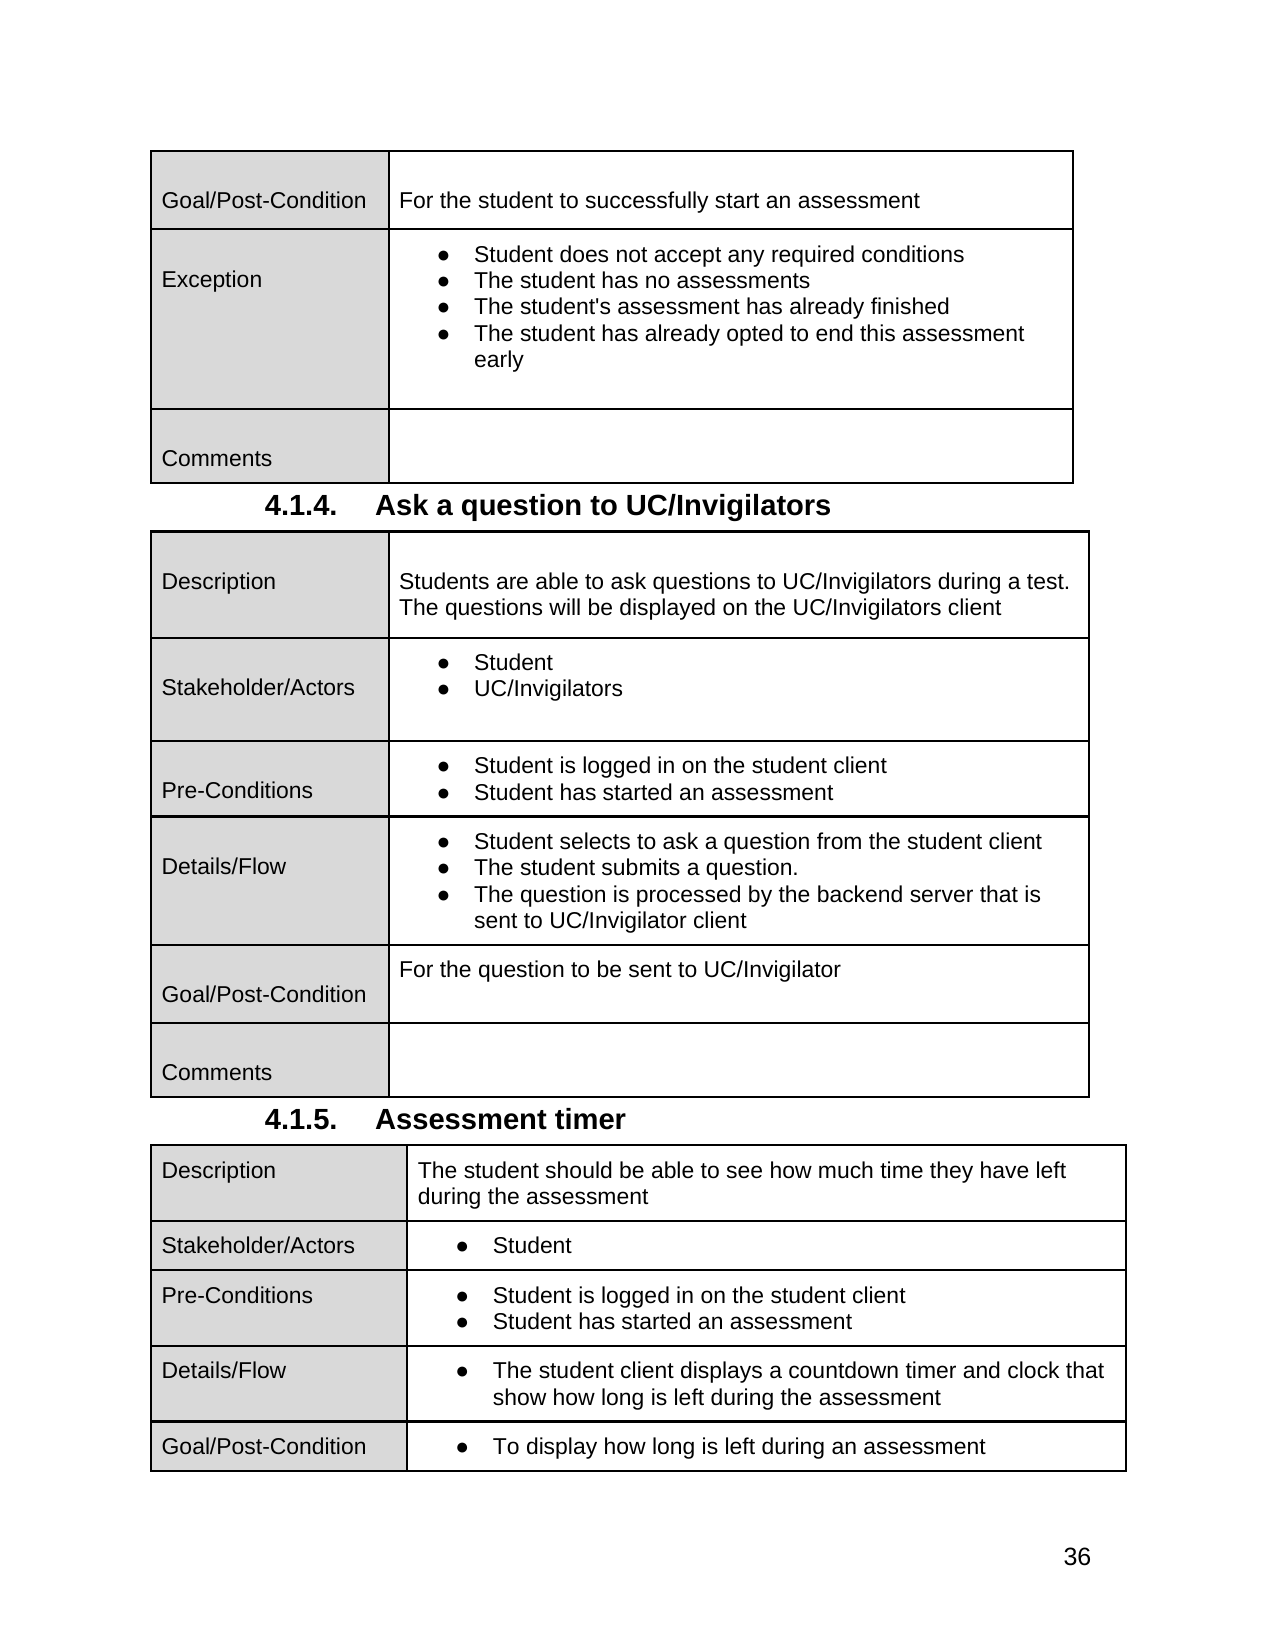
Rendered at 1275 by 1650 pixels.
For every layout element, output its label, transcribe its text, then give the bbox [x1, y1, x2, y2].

table_cell Student selects to ask a question from the student client The student submits a question. The question is processed by the backend server that is sent to UC/Invigilator client [390, 818, 1088, 944]
table_cell Student is logged in on the student client Student has started an assessment [408, 1271, 1125, 1345]
table_cell Details/Flow [152, 1347, 406, 1420]
table_cell The student client displays a countdown timer and clock that show how long is left during the assessment [408, 1347, 1125, 1420]
table_header Description [152, 1146, 406, 1220]
table_cell Student [408, 1222, 1125, 1269]
table_header Description [152, 533, 388, 637]
table_cell Stakeholder/Actors [152, 639, 388, 740]
table_cell For the student to successfully start an assessment [390, 152, 1072, 228]
table_cell Student does not accept any required conditions The student has no assessments The student's assessment has already finished The student has already opted to end this assessment early [390, 230, 1072, 408]
table_cell Comments [152, 410, 388, 482]
table_cell Details/Flow [152, 818, 388, 944]
table_cell Goal/Post-Condition [152, 946, 388, 1022]
table_cell Student UC/Invigilators [390, 639, 1088, 740]
table_cell Exception [152, 230, 388, 408]
table_cell Stakeholder/Actors [152, 1222, 406, 1269]
subtitle Assessment timer [337, 1102, 1091, 1136]
table_cell Pre-Conditions [152, 1271, 406, 1345]
table_cell For the question to be sent to UC/Invigilator [390, 946, 1088, 1022]
table_header The student should be able to see how much time they have left during the assessment [408, 1146, 1125, 1220]
table_cell Goal/Post-Condition [152, 152, 388, 228]
table_header Students are able to ask questions to UC/Invigilators during a test. The questions will be displayed on the UC/Invigilators client [390, 533, 1088, 637]
table_cell [390, 1024, 1088, 1096]
subtitle Ask a question to UC/Invigilators [337, 488, 1091, 522]
table_cell Pre-Conditions [152, 742, 388, 815]
table_cell Goal/Post-Condition [152, 1423, 406, 1470]
table_cell Student is logged in on the student client Student has started an assessment [390, 742, 1088, 815]
table_cell To display how long is left during an assessment [408, 1423, 1125, 1470]
table_cell Comments [152, 1024, 388, 1096]
table_cell [390, 410, 1072, 482]
